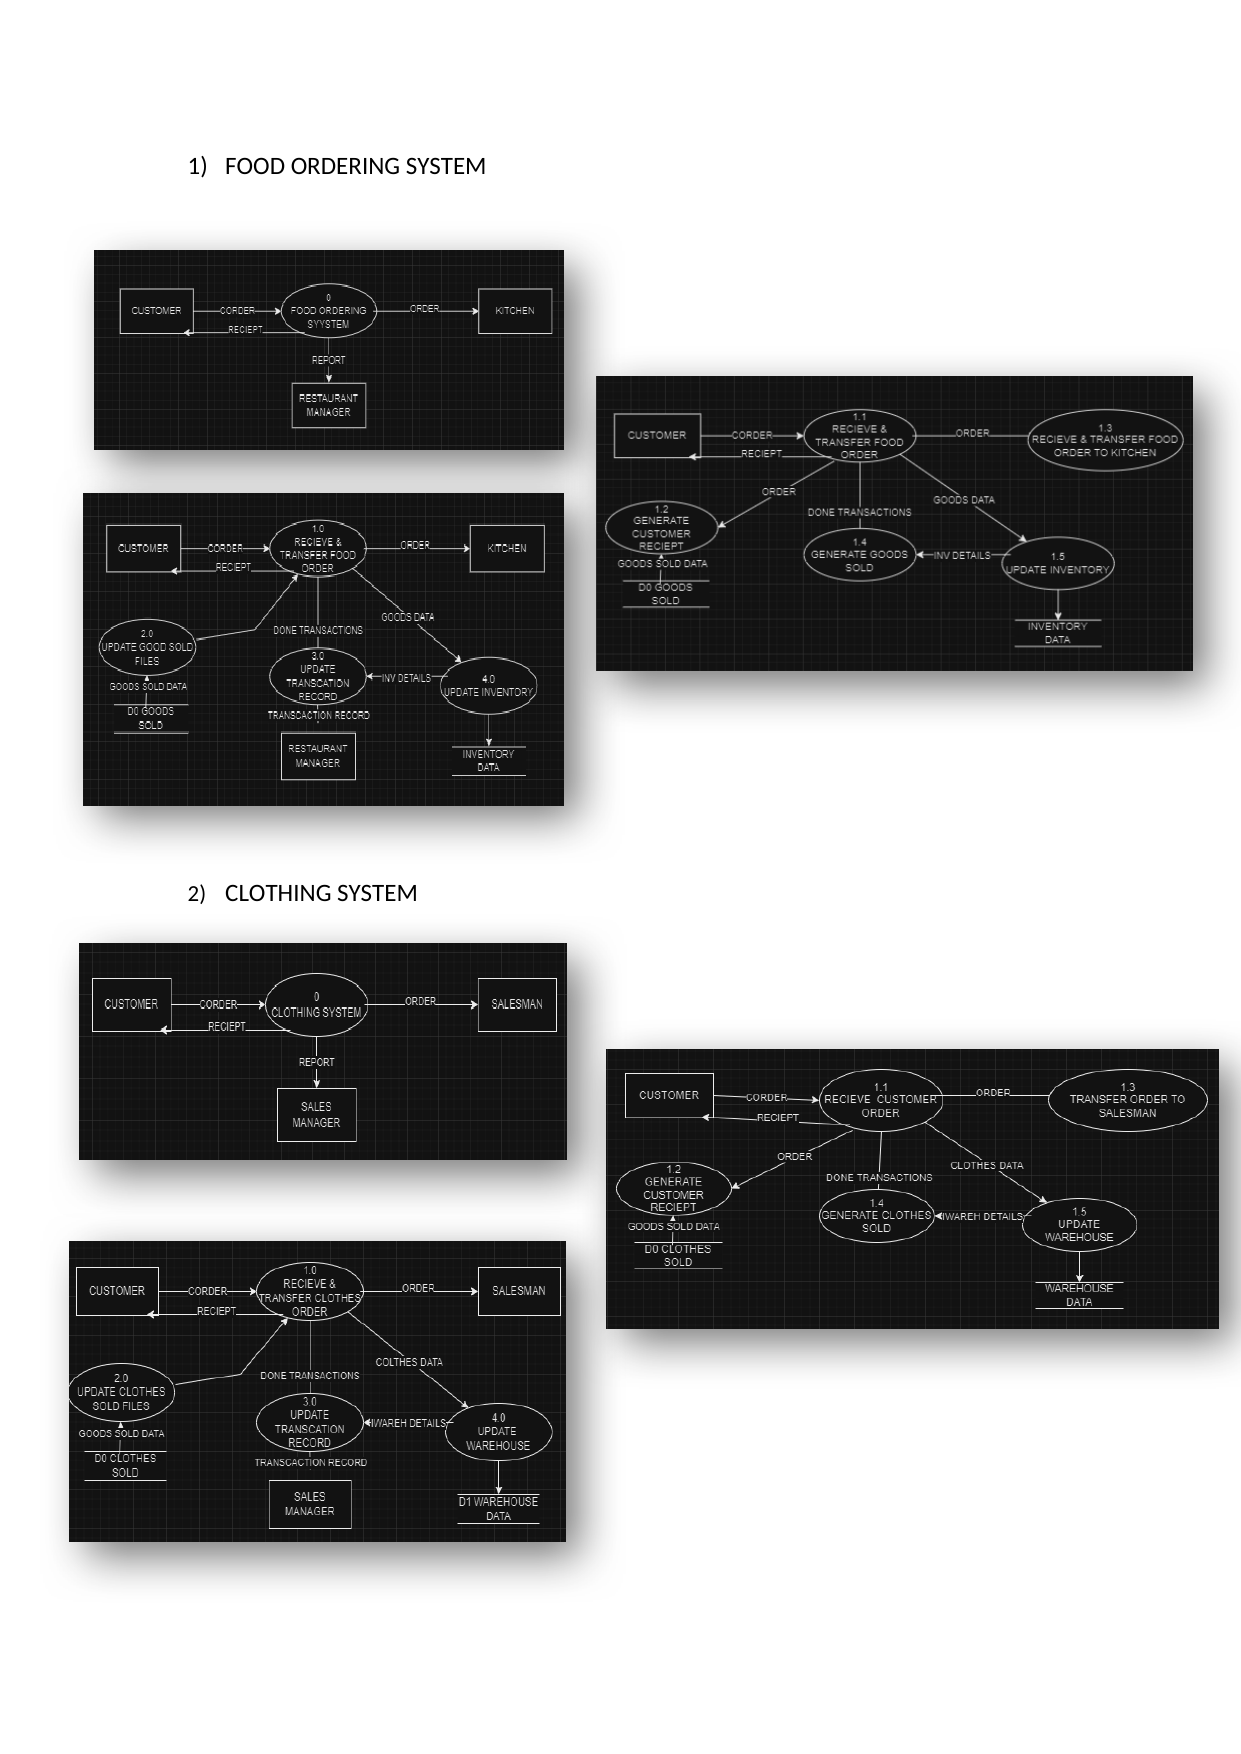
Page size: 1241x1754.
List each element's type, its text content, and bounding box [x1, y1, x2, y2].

picture [596, 376, 1193, 671]
list CLOTHING SYSTEM [187, 877, 1090, 908]
picture [94, 250, 564, 450]
picture [83, 493, 564, 806]
picture [606, 1049, 1219, 1329]
list FOOD ORDERING SYSTEM [187, 150, 1090, 181]
picture [69, 1241, 566, 1542]
picture [79, 943, 567, 1160]
